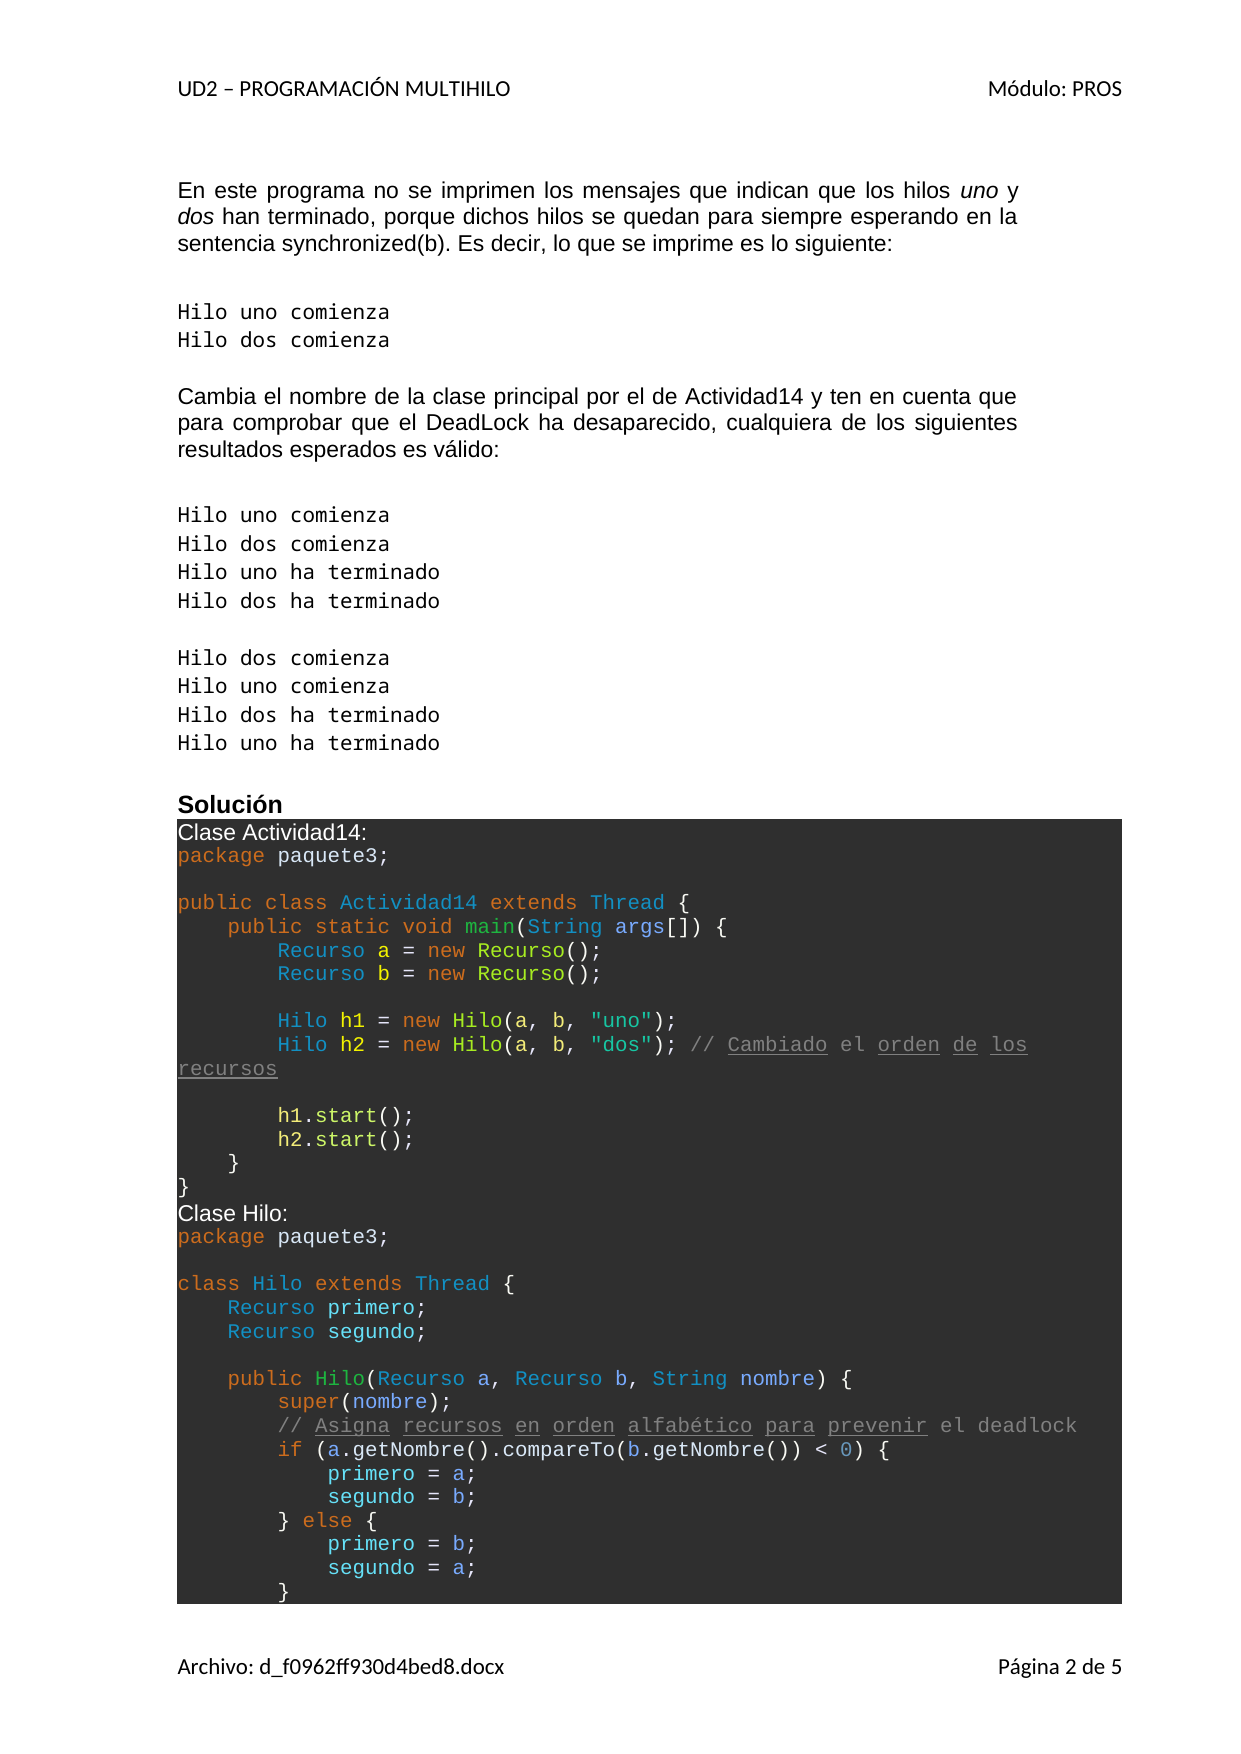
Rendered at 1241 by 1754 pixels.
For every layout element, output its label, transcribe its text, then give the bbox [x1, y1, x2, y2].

text Solución [177, 790, 1122, 819]
text } [177, 1581, 1122, 1604]
text h1.start(); [177, 1105, 1122, 1129]
text super(nombre); [177, 1392, 1122, 1415]
text Hilo uno ha terminado [177, 728, 1122, 757]
text Cambia el nombre de la clase principal por el de Actividad14 y ten en cuenta que para comprobar que el DeadLock ha desaparecido, cualquiera de los siguientes resultados esperados es válido: [177, 383, 1019, 462]
text class Hilo extends Thread { [177, 1273, 1122, 1297]
text primero = a; [177, 1462, 1122, 1486]
text if (a.getNombre().compareTo(b.getNombre()) < 0) { [177, 1439, 1122, 1462]
text // Asigna recursos en orden alfabético para prevenir el deadlock [177, 1415, 1122, 1439]
text Recurso b = new Recurso(); [177, 963, 1122, 987]
text Hilo uno comienza [177, 671, 1122, 700]
text segundo = b; [177, 1486, 1122, 1510]
text Recurso a = new Recurso(); [177, 939, 1122, 963]
text Hilo dos ha terminado [177, 586, 1122, 614]
text h2.start(); [177, 1129, 1122, 1152]
text public Hilo(Recurso a, Recurso b, String nombre) { [177, 1368, 1122, 1392]
text Recurso primero; [177, 1297, 1122, 1321]
text Hilo uno comienza [177, 501, 1122, 529]
text Hilo h1 = new Hilo(a, b, "uno"); [177, 1011, 1122, 1034]
text Hilo h2 = new Hilo(a, b, "dos"); // Cambiado el orden de los recursos [177, 1034, 1122, 1081]
text En este programa no se imprimen los mensajes que indican que los hilos uno y dos han terminado, porque dichos hilos se quedan para siempre esperando en la sentencia synchronized(b). Es decir, lo que se imprime es lo siguiente: [177, 177, 1019, 256]
text } else { [177, 1510, 1122, 1533]
text } [177, 1152, 1122, 1176]
text Clase Actividad14: package paquete3; [177, 819, 1122, 869]
text Recurso segundo; [177, 1321, 1122, 1344]
text Hilo uno ha terminado [177, 557, 1122, 586]
text Hilo dos comienza [177, 325, 1122, 354]
text Clase Hilo: package paquete3; [177, 1200, 1122, 1250]
text segundo = a; [177, 1557, 1122, 1581]
text primero = b; [177, 1533, 1122, 1557]
text public class Actividad14 extends Thread { [177, 892, 1122, 916]
text Hilo dos ha terminado [177, 700, 1122, 728]
text Hilo dos comienza [177, 643, 1122, 671]
text } [177, 1176, 1122, 1200]
text Hilo dos comienza [177, 529, 1122, 557]
text public static void main(String args[]) { [177, 916, 1122, 939]
text Hilo uno comienza [177, 297, 1122, 325]
